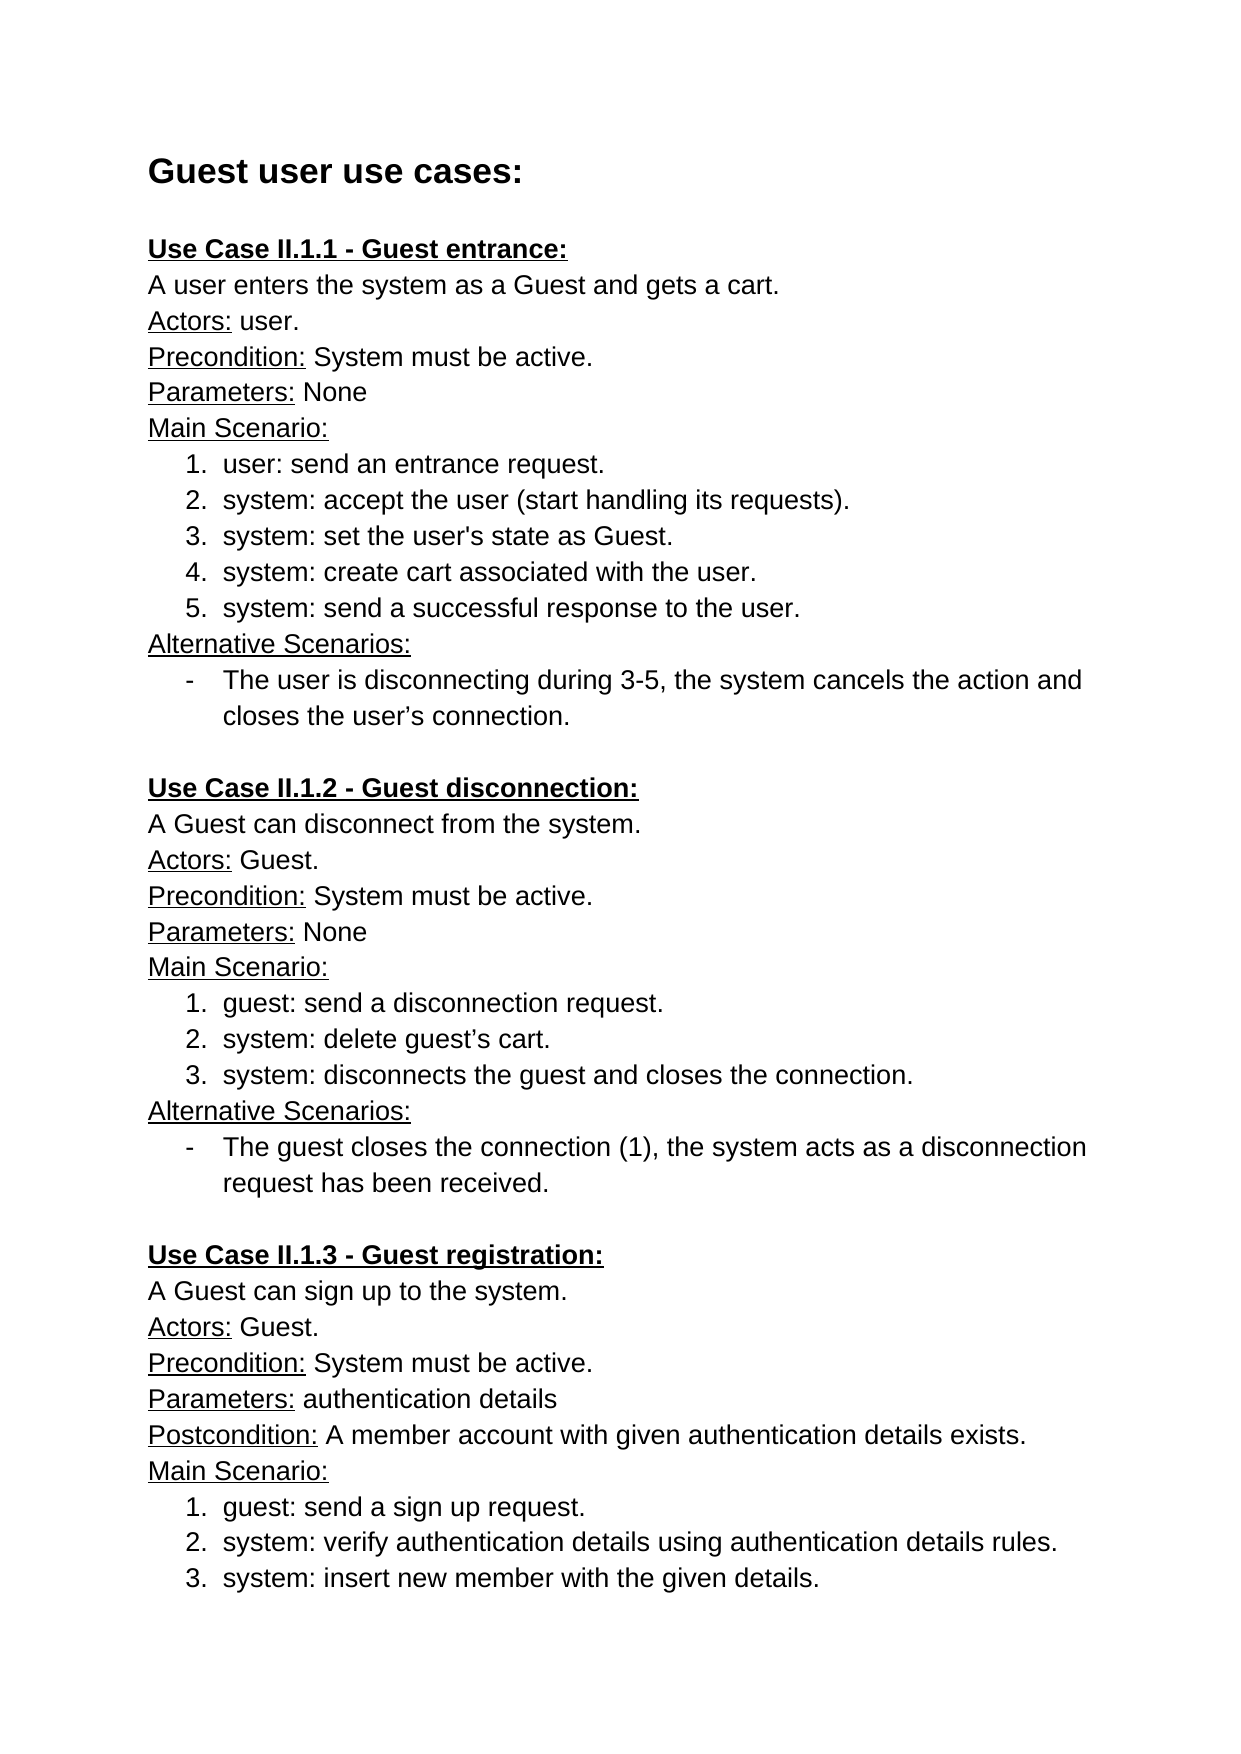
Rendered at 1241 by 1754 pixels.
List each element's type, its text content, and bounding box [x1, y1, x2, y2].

list user: send an entrance request. [185, 448, 1091, 479]
text Alternative Scenarios: [148, 1095, 1091, 1126]
text A user enters the system as a Guest and gets a cart. [148, 269, 1091, 300]
text Precondition: System must be active. [148, 341, 1091, 372]
text Alternative Scenarios: [148, 628, 1091, 659]
text Parameters: None [148, 916, 1091, 947]
list guest: send a sign up request. [185, 1491, 1091, 1522]
text Parameters: authentication details [148, 1383, 1091, 1414]
list The guest closes the connection (1), the system acts as a disconnection request has been received. [185, 1131, 1091, 1198]
list system: delete guest’s cart. [185, 1023, 1091, 1054]
text A Guest can sign up to the system. [148, 1275, 1091, 1306]
text Precondition: System must be active. [148, 879, 1091, 911]
text Actors: Guest. [148, 1311, 1091, 1342]
list system: create cart associated with the user. [185, 556, 1091, 587]
text Use Case II.1.3 - Guest registration: [148, 1239, 1091, 1270]
text Main Scenario: [148, 412, 1091, 444]
text A Guest can disconnect from the system. [148, 808, 1091, 839]
list guest: send a disconnection request. [185, 987, 1091, 1019]
list system: set the user's state as Guest. [185, 520, 1091, 551]
text Guest user use cases: [148, 150, 1091, 191]
text Use Case II.1.2 - Guest disconnection: [148, 772, 1091, 803]
text Actors: Guest. [148, 844, 1091, 875]
text Main Scenario: [148, 1454, 1091, 1486]
text Precondition: System must be active. [148, 1347, 1091, 1378]
text Main Scenario: [148, 951, 1091, 983]
text Use Case II.1.1 - Guest entrance: [148, 233, 1091, 264]
list system: send a successful response to the user. [185, 592, 1091, 623]
list The user is disconnecting during 3-5, the system cancels the action and closes the user’s connection. [185, 664, 1091, 731]
text Actors: user. [148, 304, 1091, 336]
list system: disconnects the guest and closes the connection. [185, 1059, 1091, 1091]
list system: accept the user (start handling its requests). [185, 484, 1091, 516]
list system: insert new member with the given details. [185, 1562, 1091, 1594]
text Postcondition: A member account with given authentication details exists. [148, 1419, 1091, 1450]
text Parameters: None [148, 376, 1091, 408]
list system: verify authentication details using authentication details rules. [185, 1526, 1091, 1558]
